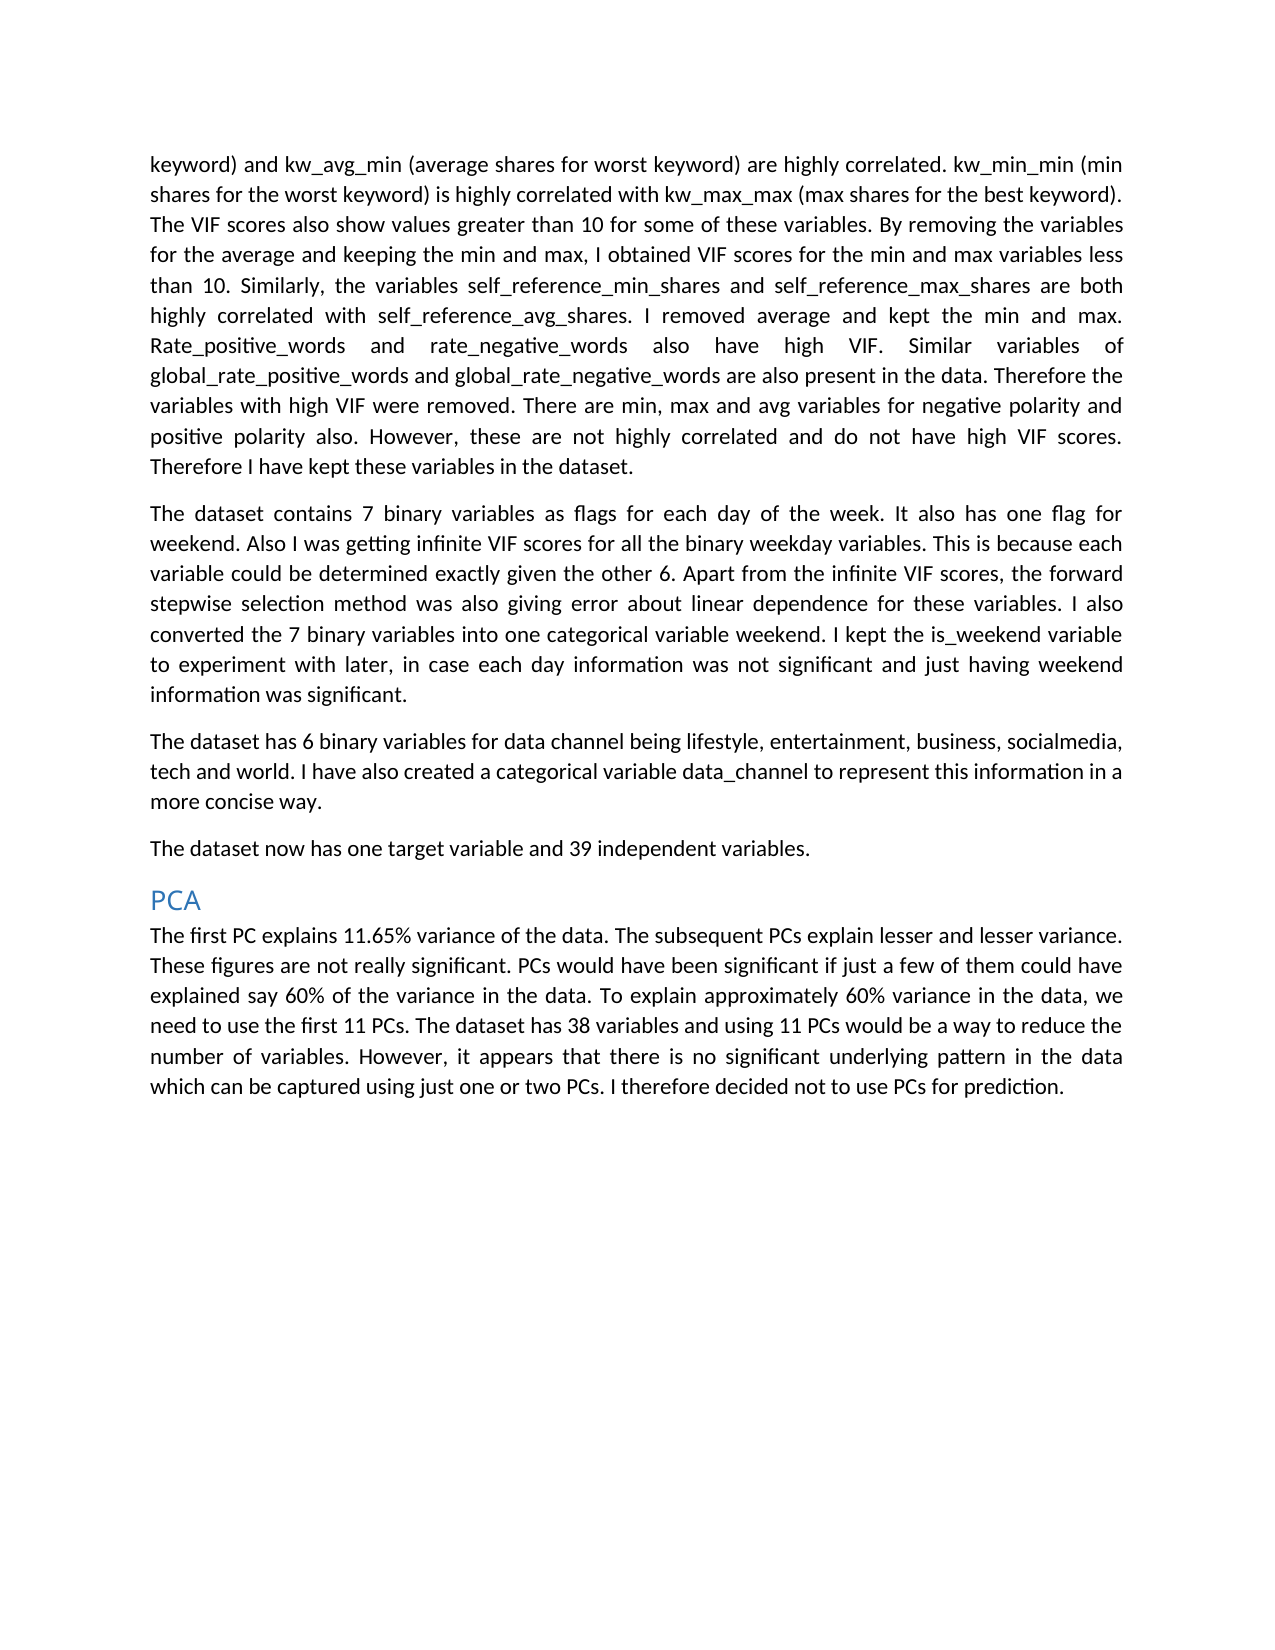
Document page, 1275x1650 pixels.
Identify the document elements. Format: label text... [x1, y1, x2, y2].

subtitle PCA [150, 881, 1125, 918]
text The dataset contains 7 binary variables as flags for each day of the week. It also has one flag for weekend. Also I was getting infinite VIF scores for all the binary weekday variables. This is because each variable could be determined exactly given the other 6. Apart from the infinite VIF scores, the forward stepwise selection method was also giving error about linear dependence for these variables. I also converted the 7 binary variables into one categorical variable weekend. I kept the is_weekend variable to experiment with later, in case each day information was not significant and just having weekend information was significant. [150, 499, 1125, 708]
text The dataset now has one target variable and 39 independent variables. [150, 834, 1125, 862]
text The first PC explains 11.65% variance of the data. The subsequent PCs explain lesser and lesser variance. These figures are not really significant. PCs would have been significant if just a few of them could have explained say 60% of the variance in the data. To explain approximately 60% variance in the data, we need to use the first 11 PCs. The dataset has 38 variables and using 11 PCs would be a way to reduce the number of variables. However, it appears that there is no significant underlying pattern in the data which can be captured using just one or two PCs. I therefore decided not to use PCs for prediction. [150, 921, 1125, 1100]
text The dataset has 6 binary variables for data channel being lifestyle, entertainment, business, socialmedia, tech and world. I have also created a categorical variable data_channel to represent this information in a more concise way. [150, 727, 1125, 816]
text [150, 150, 1125, 480]
